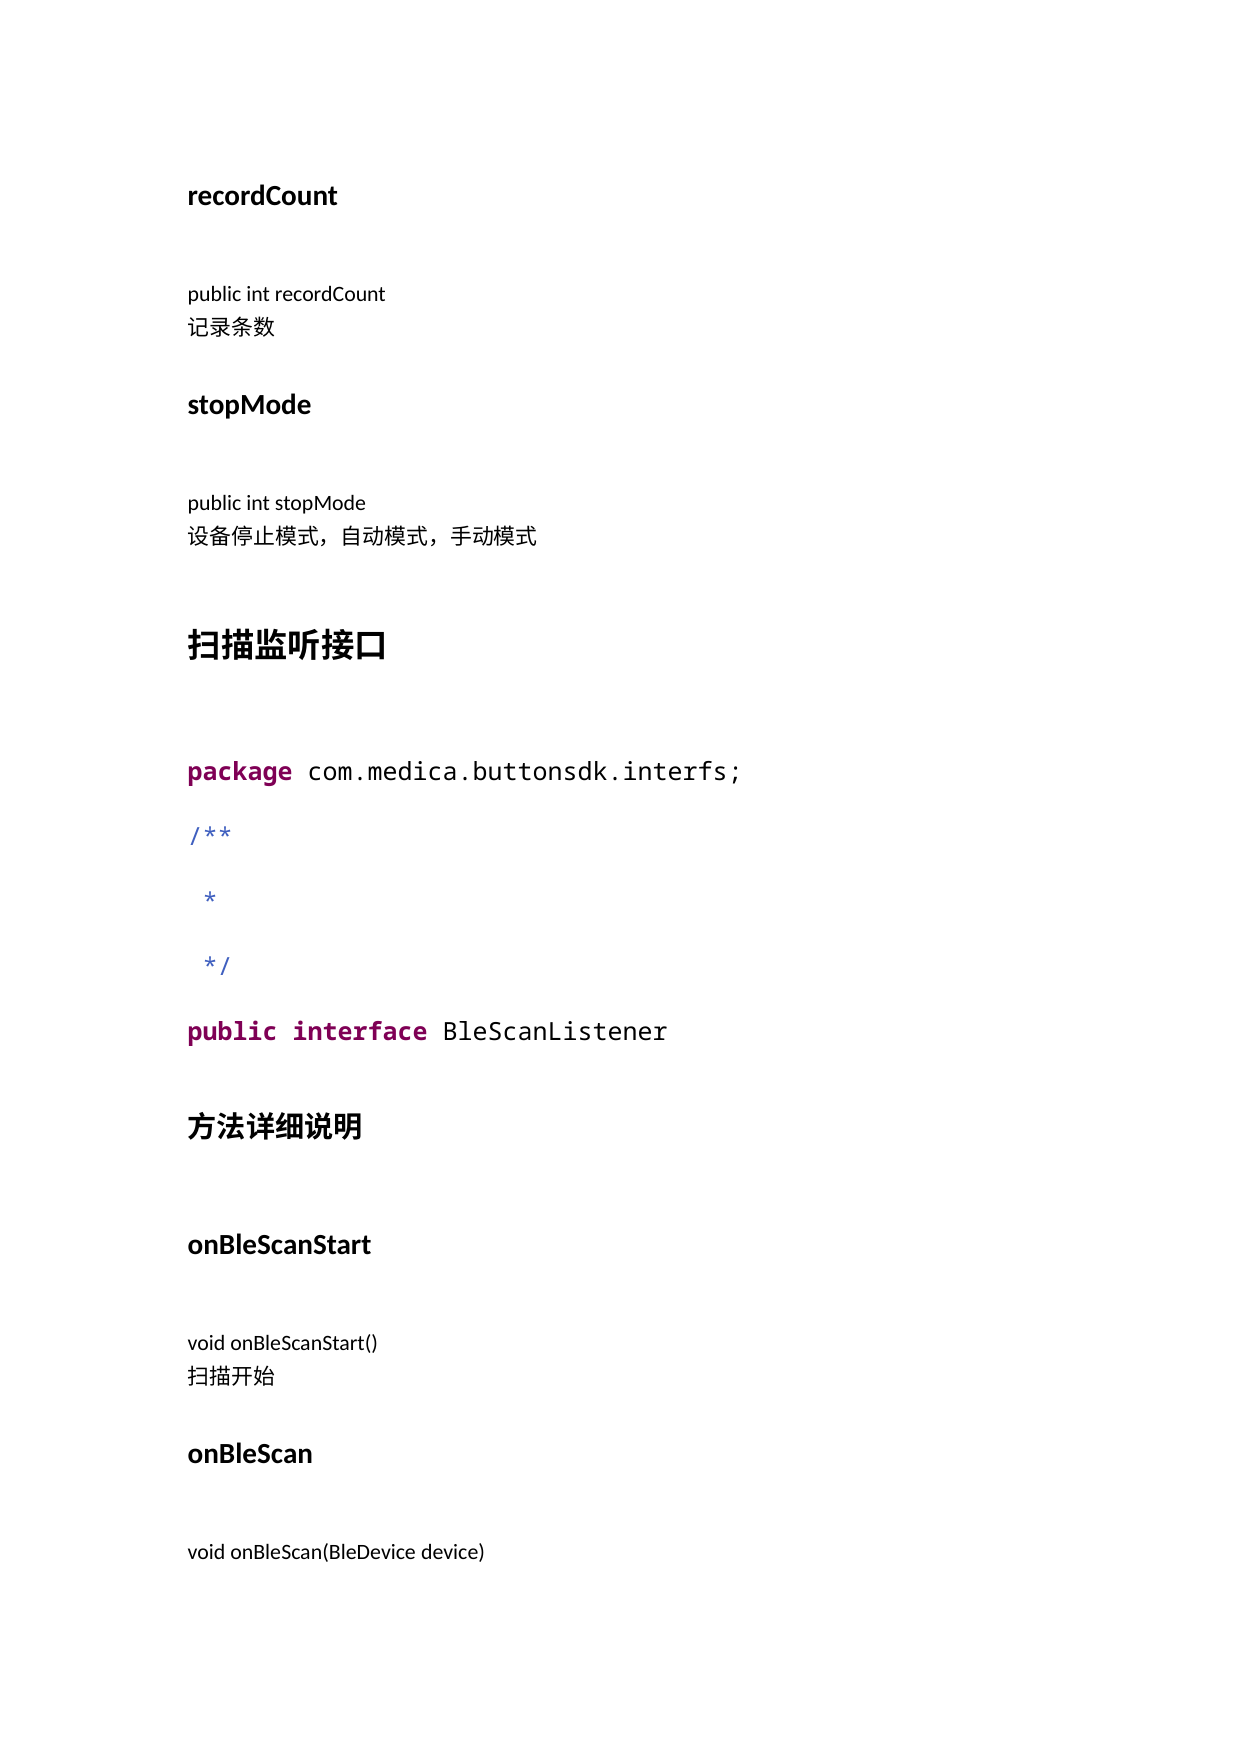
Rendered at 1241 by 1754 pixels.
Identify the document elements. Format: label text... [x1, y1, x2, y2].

text void onBleScanStart() [187, 1326, 1053, 1359]
subtitle 方法详细说明 [187, 1092, 1053, 1157]
text void onBleScan(BleDevice device) [187, 1536, 1053, 1568]
subtitle stopMode [187, 371, 1053, 436]
subtitle onBleScanStart [187, 1211, 1053, 1276]
subtitle onBleScan [187, 1420, 1053, 1485]
text /** [187, 803, 1053, 868]
text 设备停止模式，自动模式，手动模式 [187, 519, 1053, 551]
text * [187, 868, 1053, 933]
text package com.medica.buttonsdk.interfs; [187, 738, 1053, 803]
text public int recordCount [187, 277, 1053, 309]
text 记录条数 [187, 309, 1053, 342]
text public int stopMode [187, 486, 1053, 519]
text public interface BleScanListener [187, 998, 1053, 1063]
text */ [187, 933, 1053, 998]
subtitle 扫描监听接口 [187, 611, 1053, 676]
text 扫描开始 [187, 1359, 1053, 1391]
subtitle recordCount [187, 162, 1053, 227]
